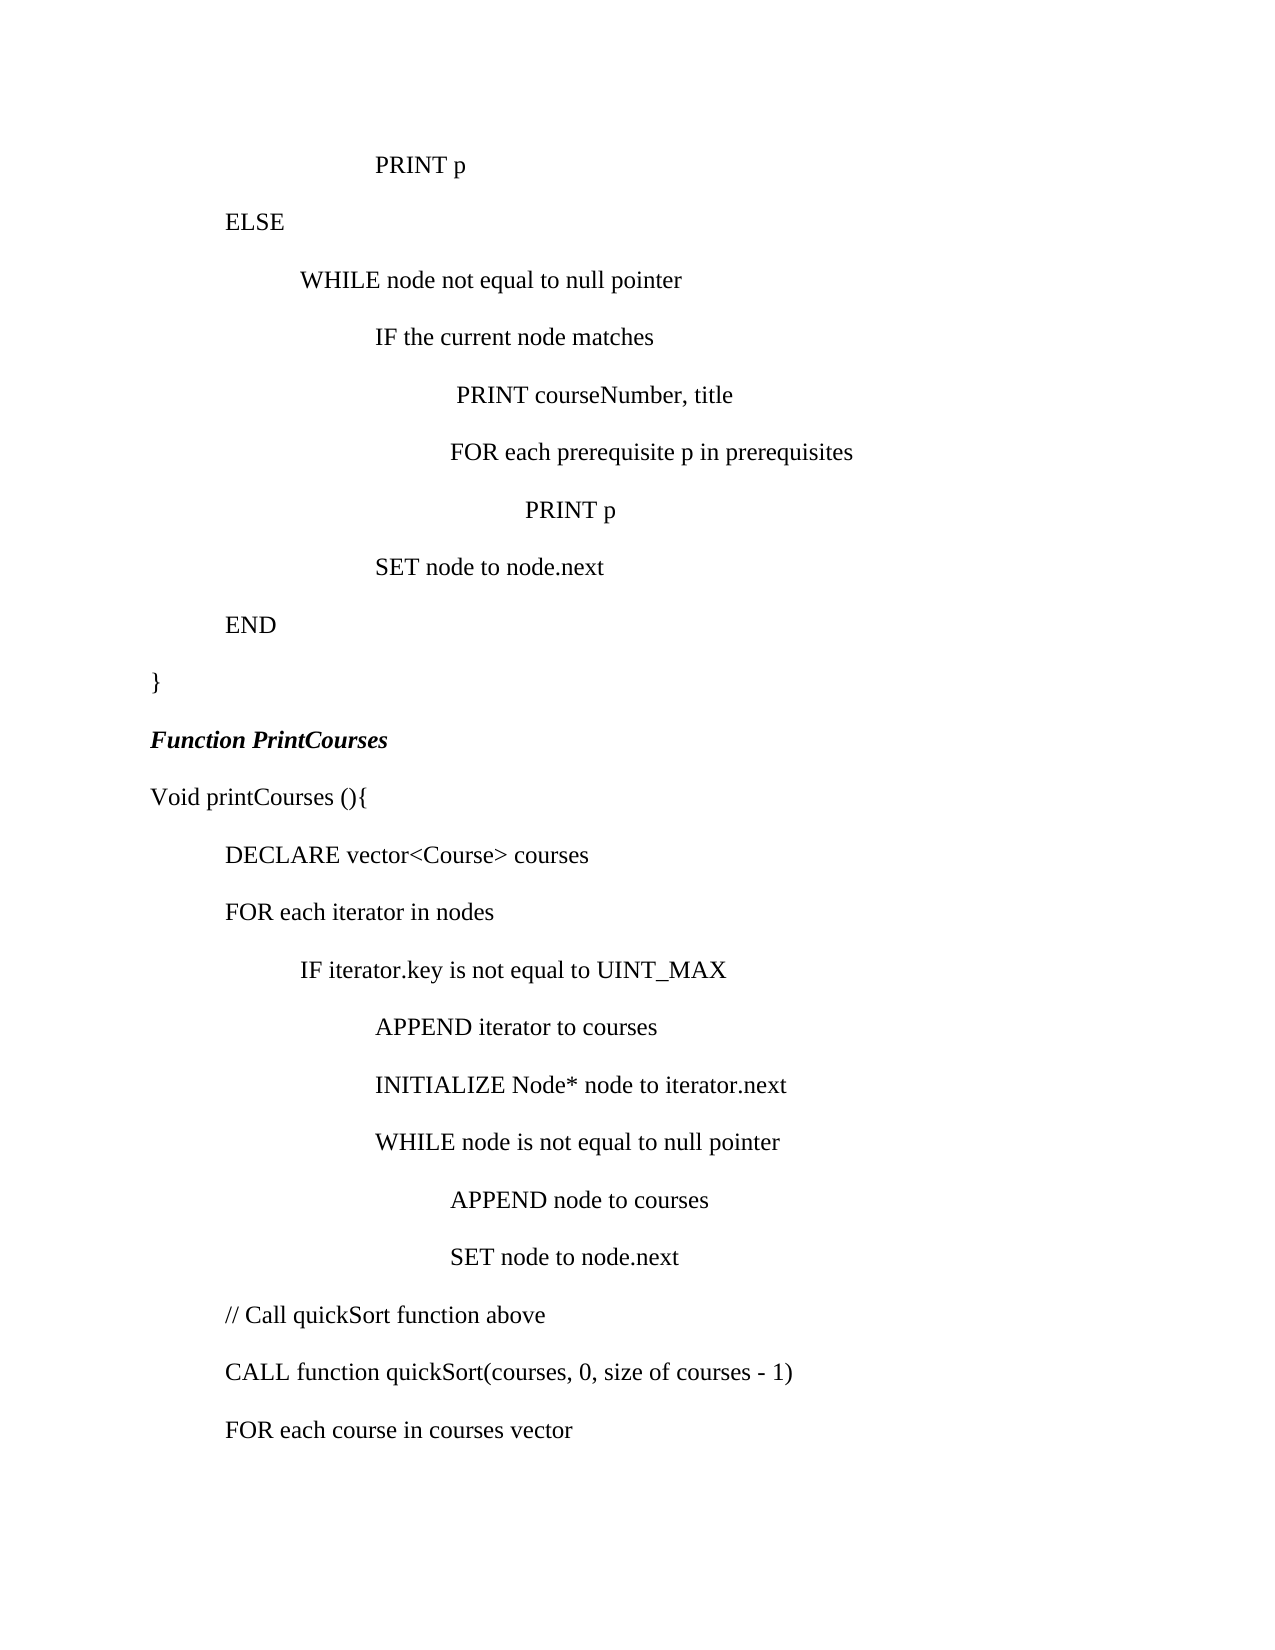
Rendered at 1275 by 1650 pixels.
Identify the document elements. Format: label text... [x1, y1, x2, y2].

text FOR each course in courses vector [150, 1415, 1125, 1444]
text PRINT p [300, 495, 1125, 524]
text ELSE [225, 207, 1125, 236]
text APPEND node to courses [150, 1185, 1125, 1214]
text } [150, 667, 1125, 696]
text Function PrintCourses [150, 725, 1125, 754]
text SET node to node.next [375, 552, 1125, 581]
text FOR each prerequisite p in prerequisites [375, 437, 1125, 466]
text PRINT p [300, 150, 1125, 179]
text APPEND iterator to courses [150, 1012, 1125, 1041]
text CALL function quickSort(courses, 0, size of courses - 1) [150, 1357, 1125, 1386]
text SET node to node.next [150, 1242, 1125, 1271]
text INITIALIZE Node* node to iterator.next [150, 1070, 1125, 1099]
text // Call quickSort function above [150, 1300, 1125, 1329]
text IF the current node matches [300, 322, 1125, 351]
text IF iterator.key is not equal to UINT_MAX [150, 955, 1125, 984]
text PRINT courseNumber, title [375, 380, 1125, 409]
text Void printCourses (){ [150, 782, 1125, 811]
text WHILE node is not equal to null pointer [150, 1127, 1125, 1156]
text FOR each iterator in nodes [150, 897, 1125, 926]
text WHILE node not equal to null pointer [225, 265, 1125, 294]
text DECLARE vector<Course> courses [150, 840, 1125, 869]
text END [150, 610, 1125, 639]
